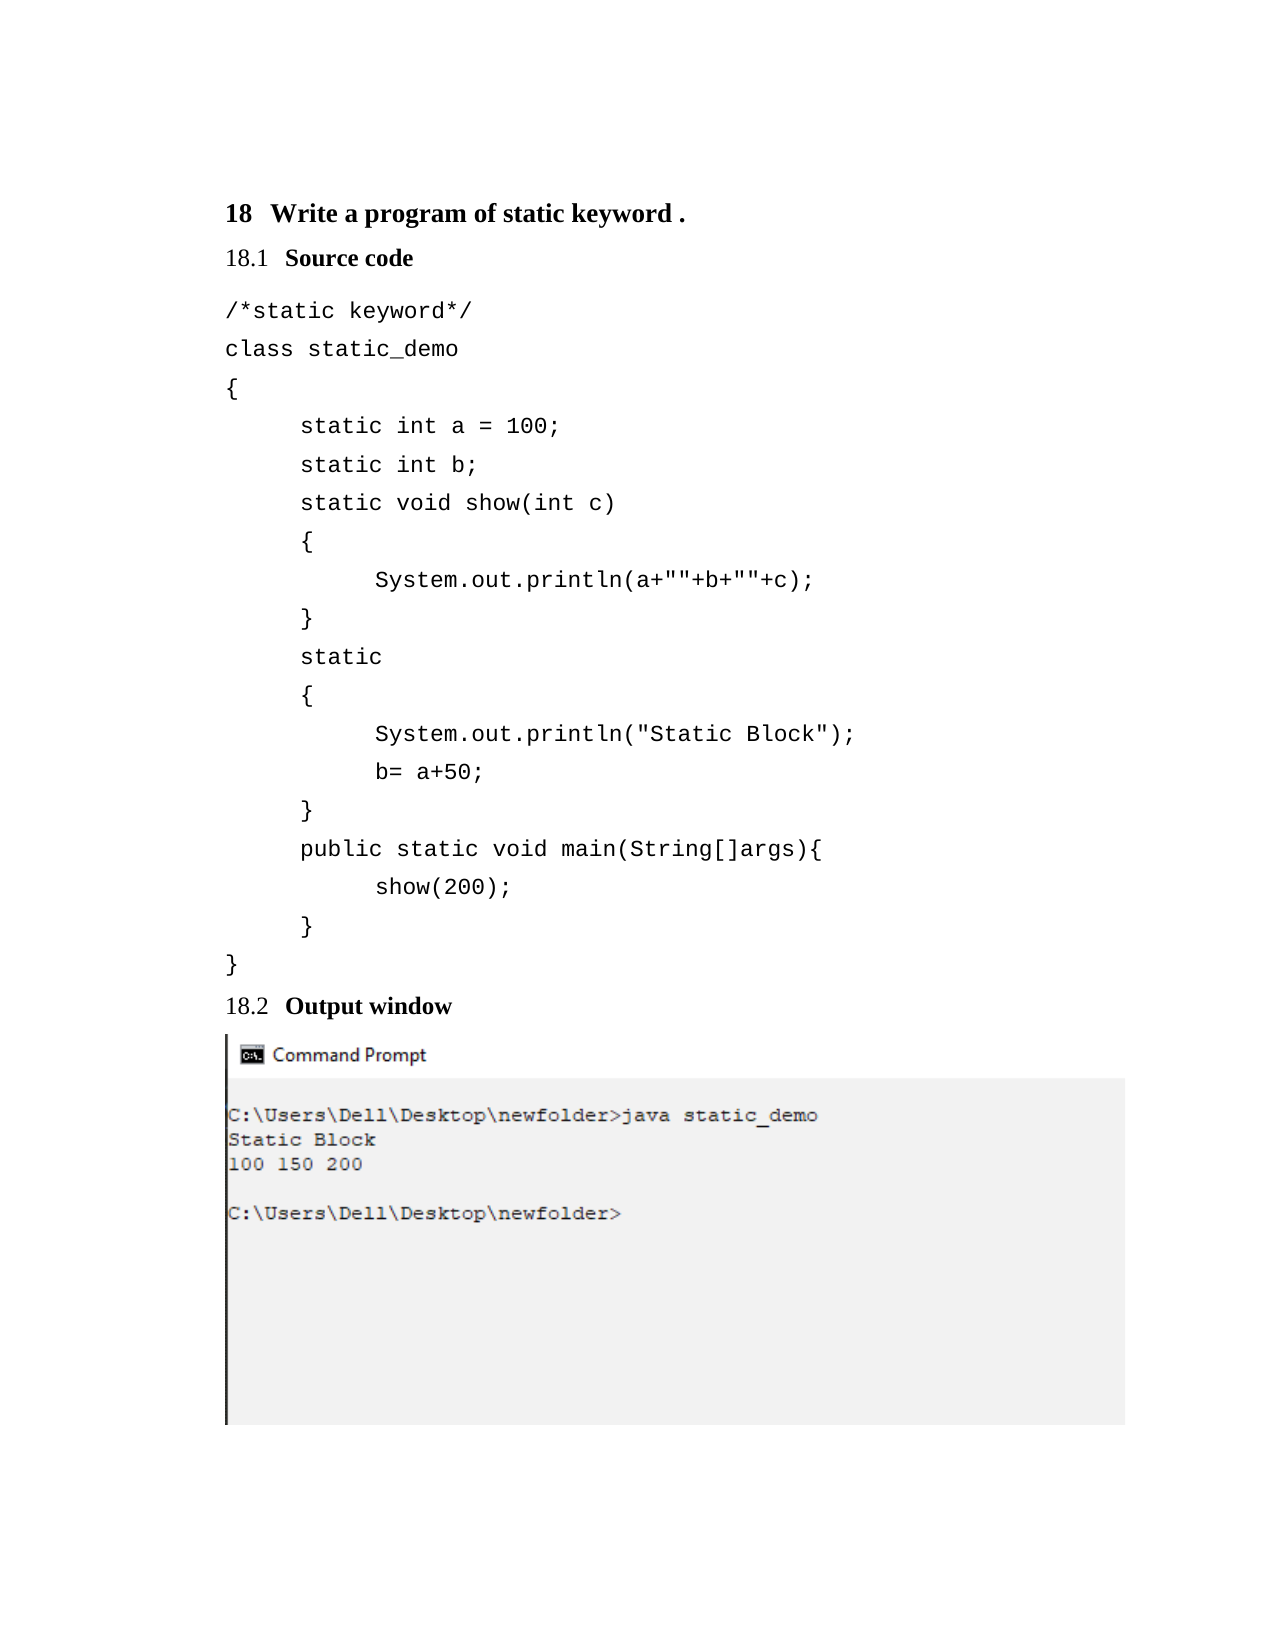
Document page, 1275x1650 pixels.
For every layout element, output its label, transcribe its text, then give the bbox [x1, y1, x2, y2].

text static int a = 100; [225, 414, 1125, 440]
text static int b; [225, 453, 1125, 479]
picture [225, 1034, 1125, 1425]
text public static void main(String[]args){ [225, 837, 1125, 863]
text System.out.println(a+""+b+""+c); [225, 568, 1125, 594]
subtitle Output window [225, 991, 1125, 1020]
subtitle Write a program of static keyword . [225, 197, 1125, 228]
text show(200); [225, 876, 1125, 902]
text class static_demo [225, 338, 1125, 363]
text /*static keyword*/ [225, 299, 1125, 325]
text } [225, 953, 1125, 978]
text static void show(int c) [225, 491, 1125, 517]
text { [225, 376, 1125, 402]
text { [225, 530, 1125, 556]
text static [225, 645, 1125, 671]
text { [225, 683, 1125, 709]
text } [225, 914, 1125, 940]
text b= a+50; [225, 760, 1125, 786]
text System.out.println("Static Block"); [225, 722, 1125, 748]
text } [225, 607, 1125, 633]
text } [225, 799, 1125, 825]
subtitle Source code [225, 243, 1125, 272]
